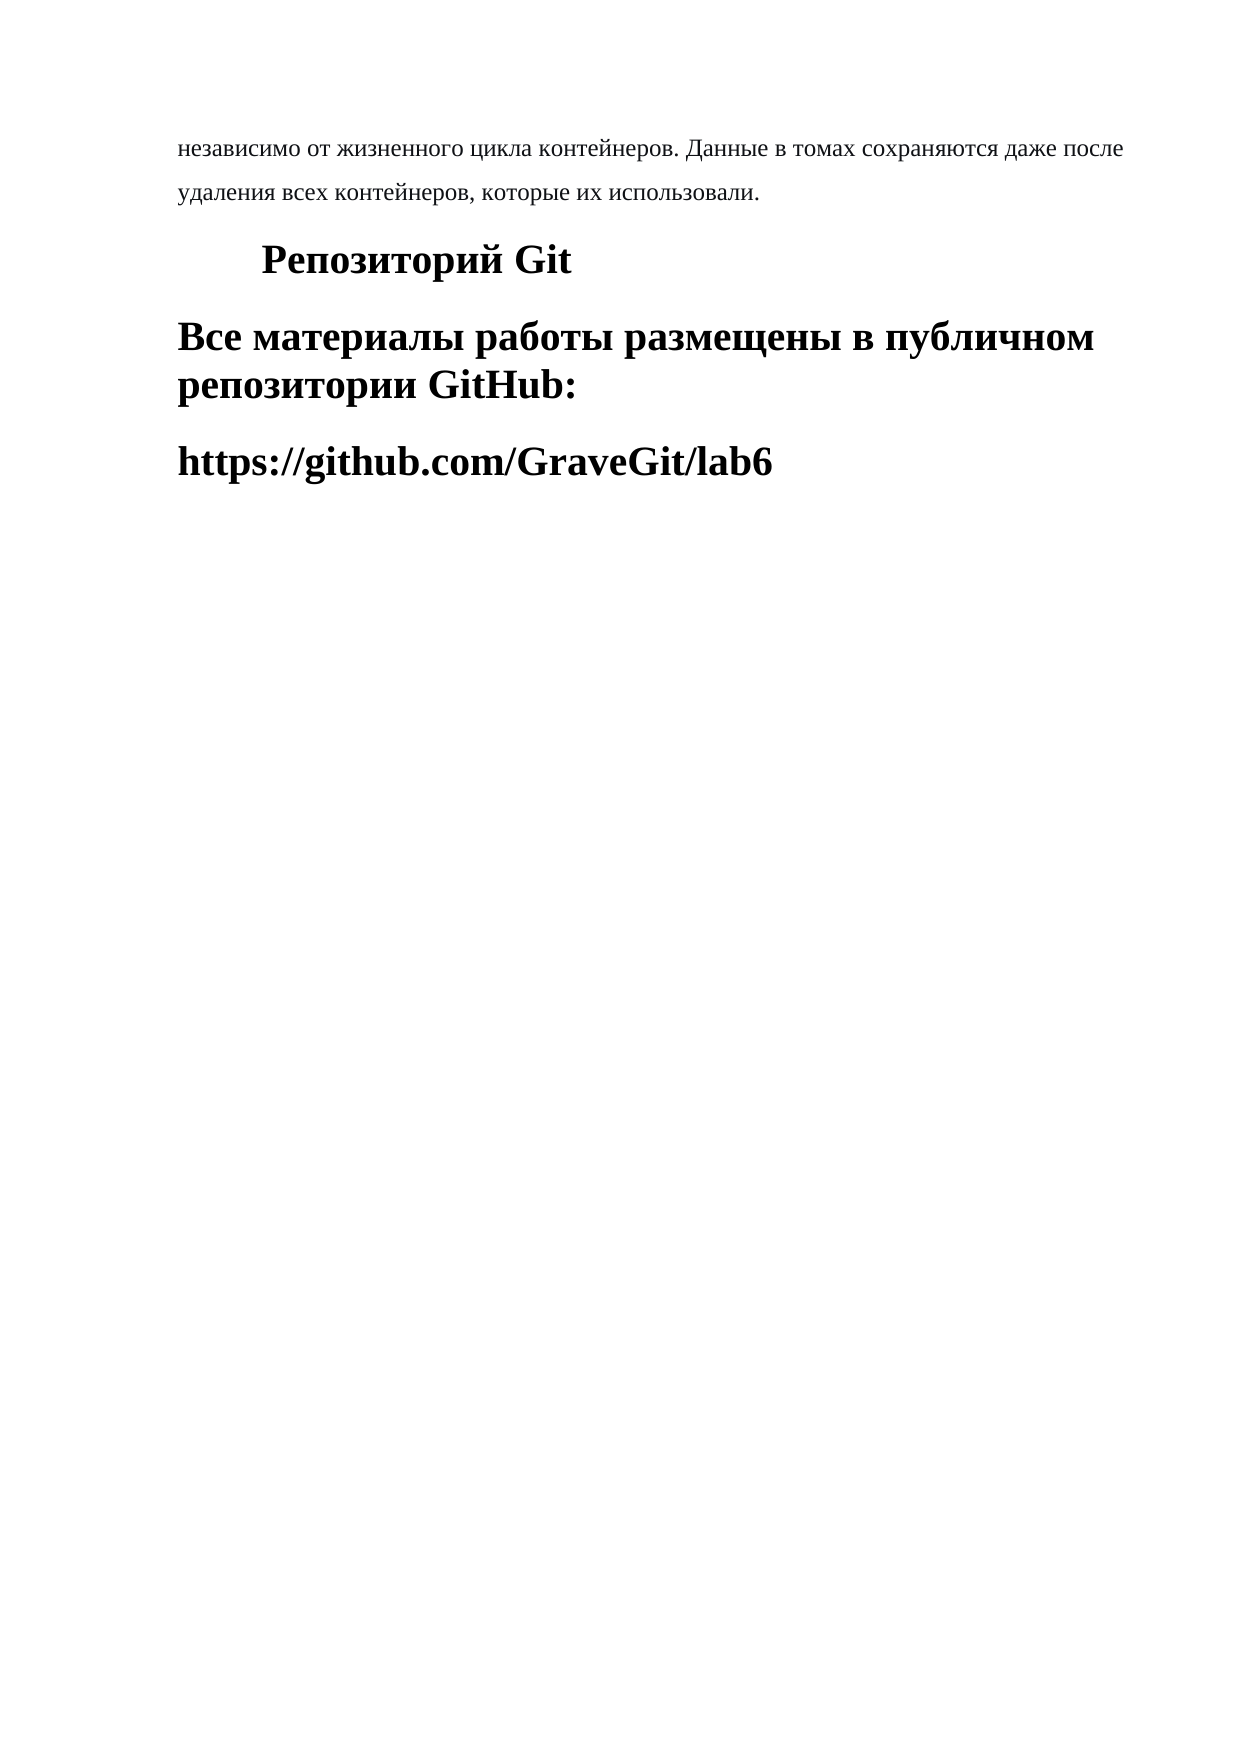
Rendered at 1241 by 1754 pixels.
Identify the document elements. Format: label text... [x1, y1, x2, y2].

text https://github.com/GraveGit/lab6 [177, 437, 1152, 485]
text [177, 118, 1152, 206]
text Репозиторий Git [177, 235, 1152, 283]
text Все материалы работы размещены в публичном репозитории GitHub: [177, 312, 1152, 408]
